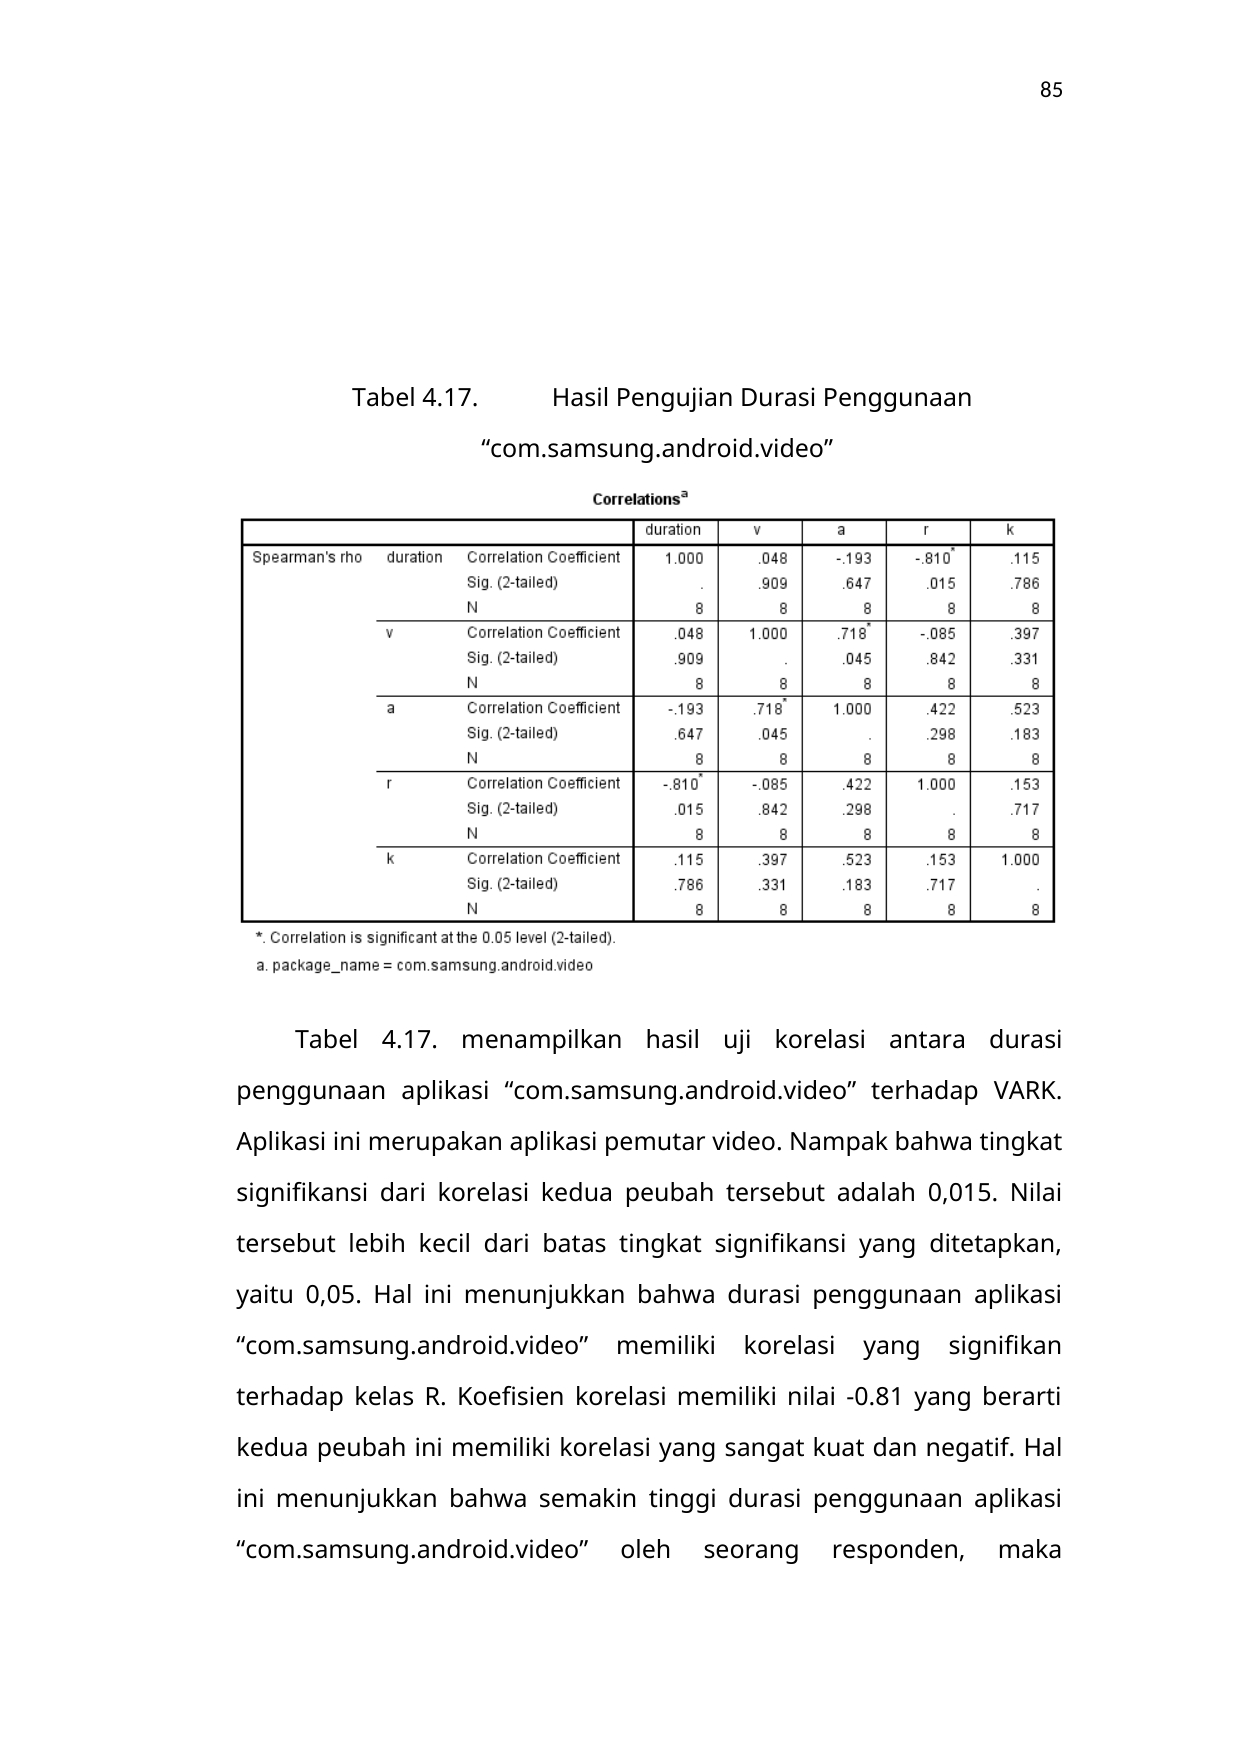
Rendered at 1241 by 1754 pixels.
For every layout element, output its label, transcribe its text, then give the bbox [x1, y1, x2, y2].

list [236, 1022, 1063, 1566]
list Hasil Pengujian Durasi Penggunaan “com.samsung.android.video” [251, 380, 1063, 465]
picture [236, 482, 1064, 987]
